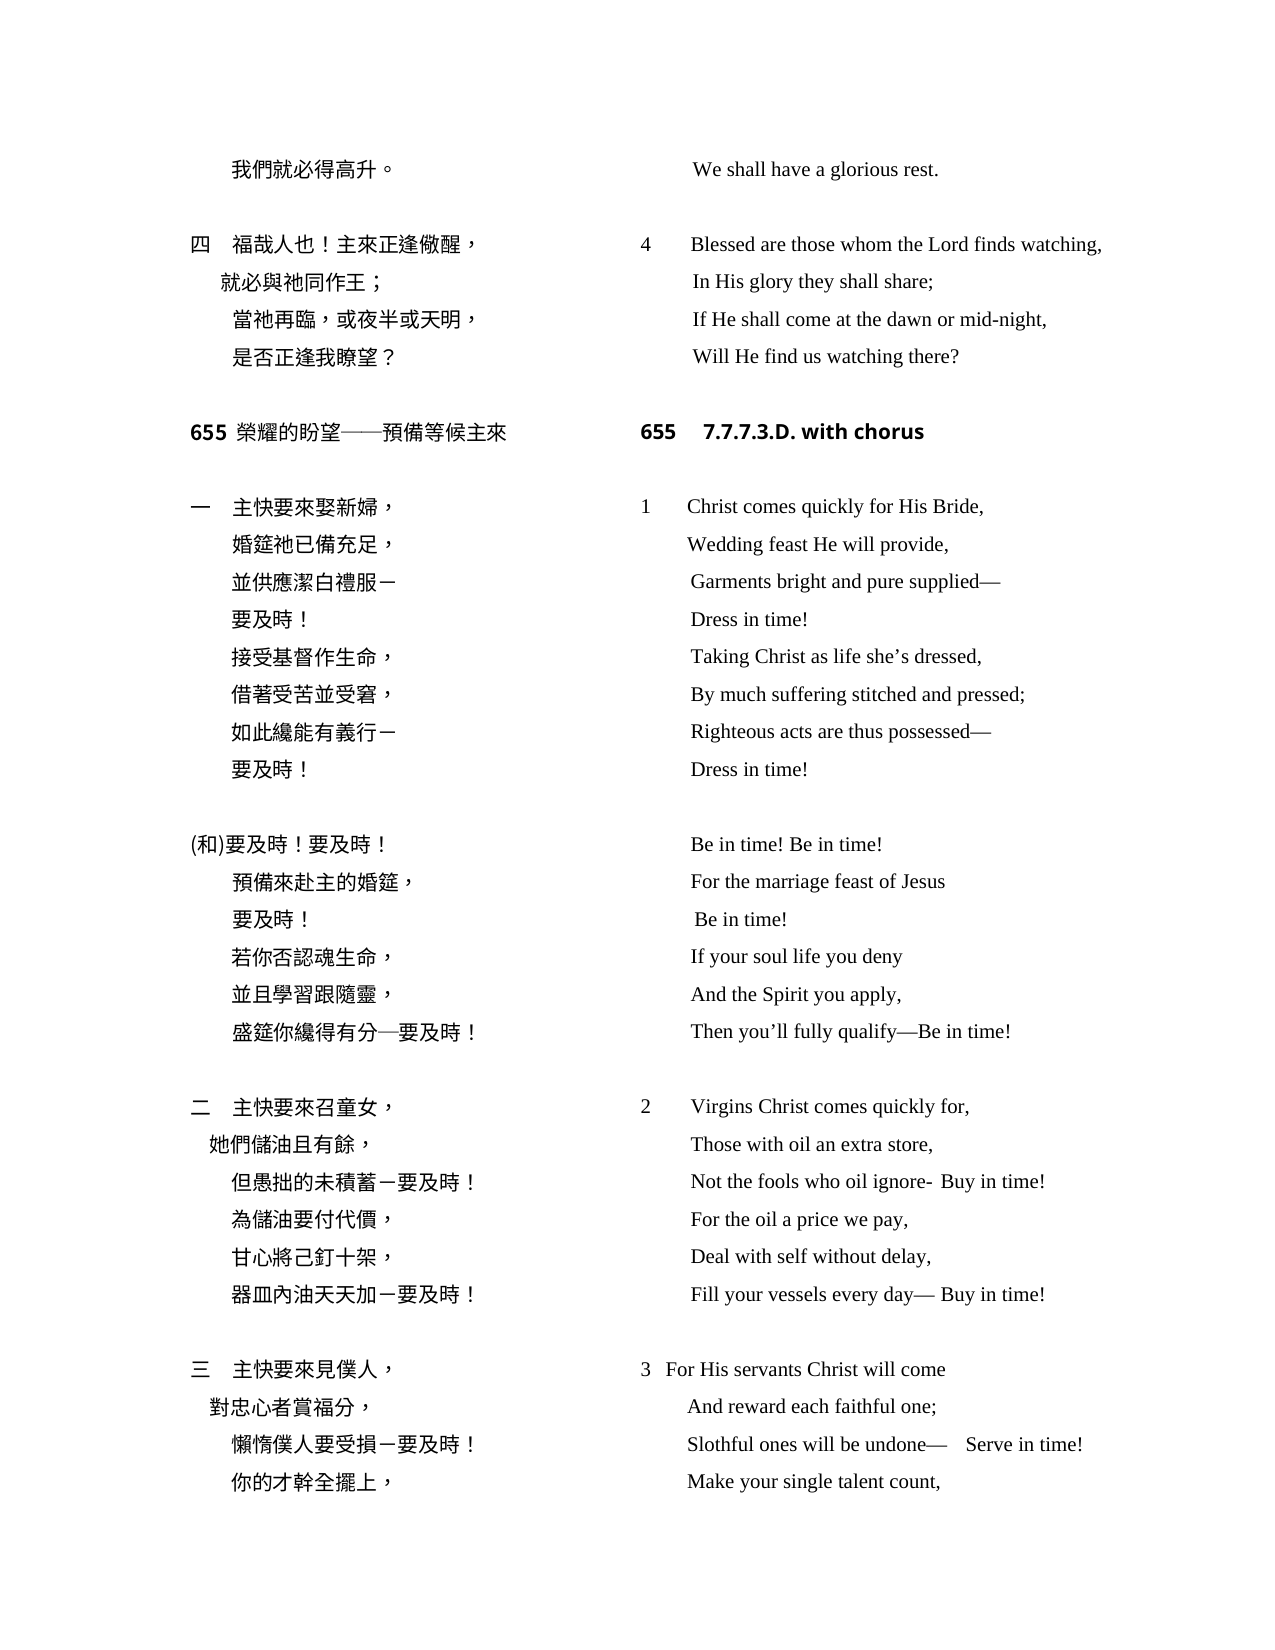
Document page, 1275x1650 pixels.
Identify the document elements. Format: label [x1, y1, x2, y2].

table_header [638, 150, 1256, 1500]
table_header [188, 150, 637, 1500]
